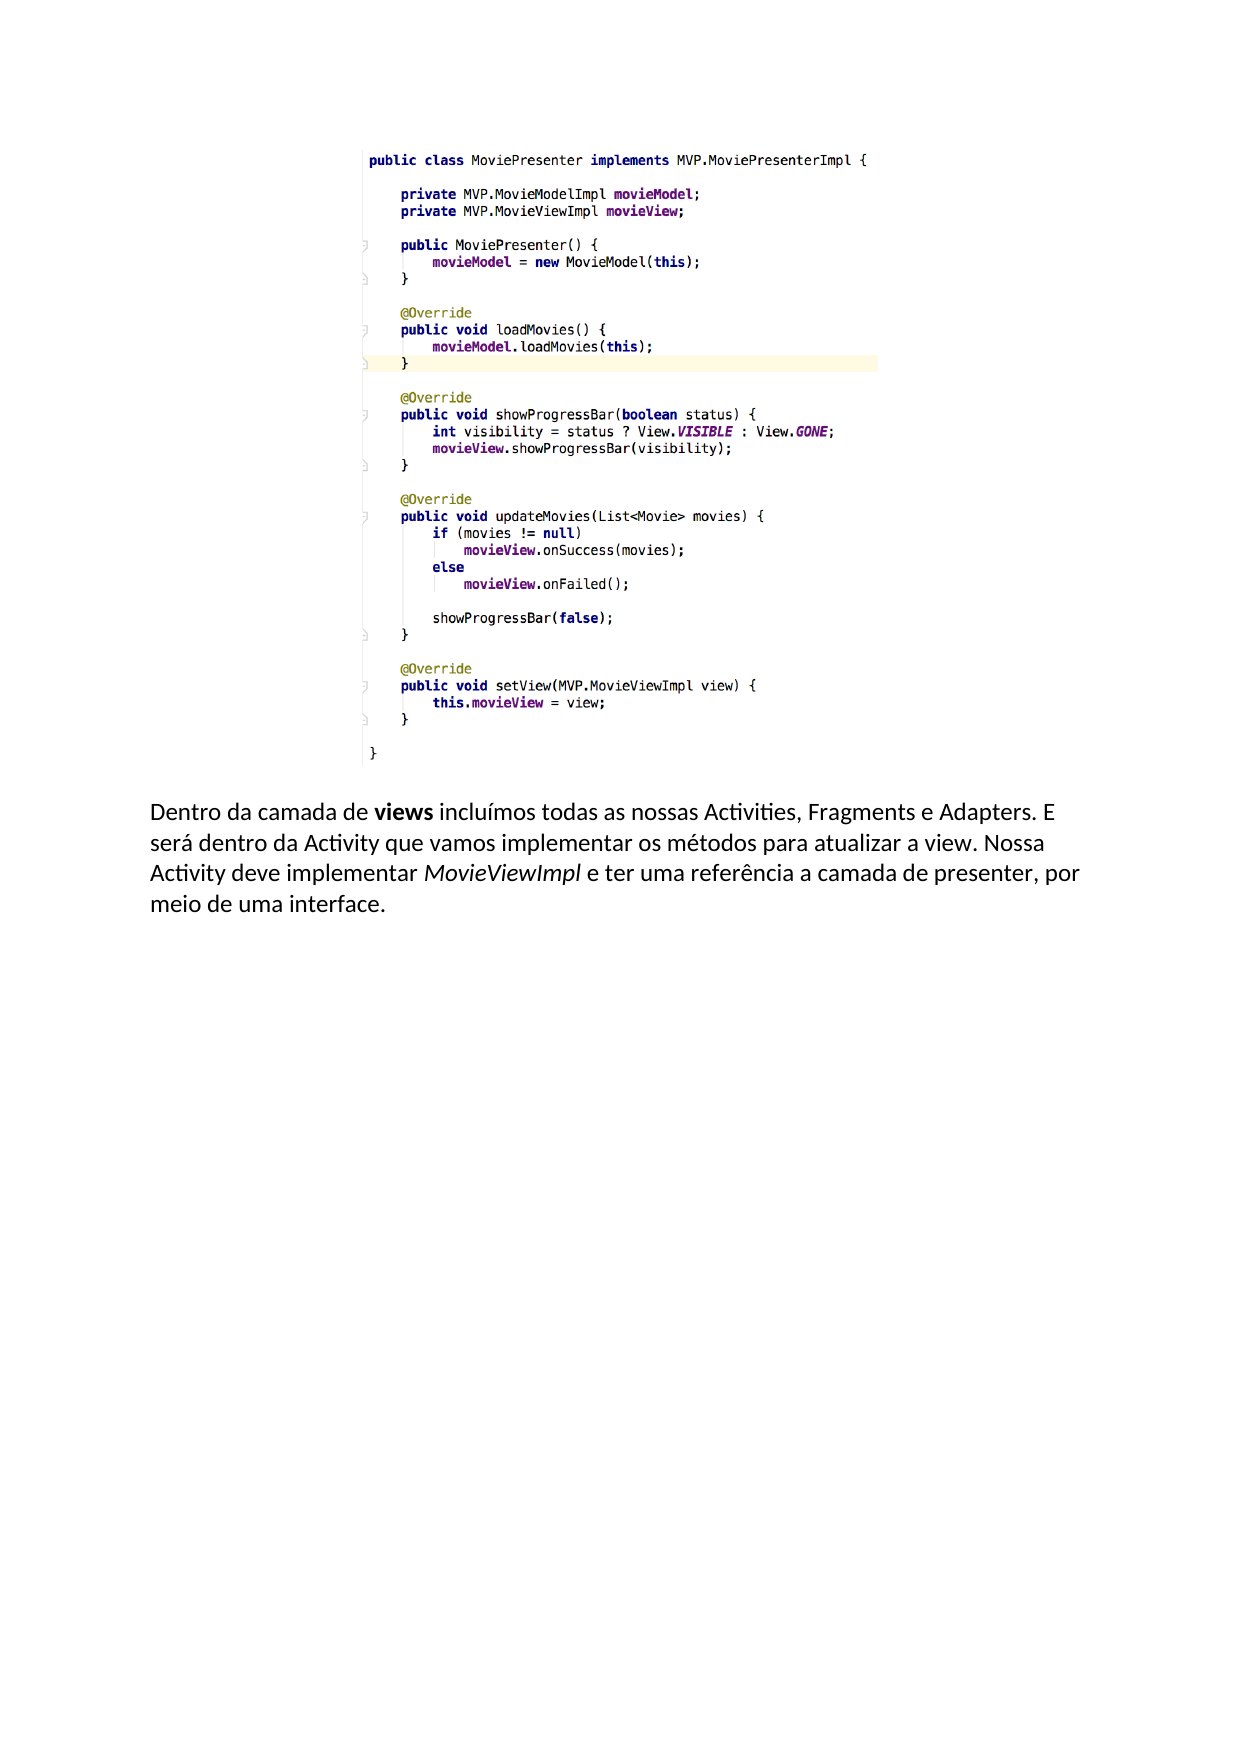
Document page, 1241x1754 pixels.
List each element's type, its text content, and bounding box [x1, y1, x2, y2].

picture [362, 150, 878, 766]
text Dentro da camada de views incluímos todas as nossas Activities, Fragments e Adapters. E será dentro da Activity que vamos implementar os métodos para atualizar a view. Nossa Activity deve implementar MovieViewImpl e ter uma referência a camada de presenter, por meio de uma interface. [150, 796, 1090, 918]
